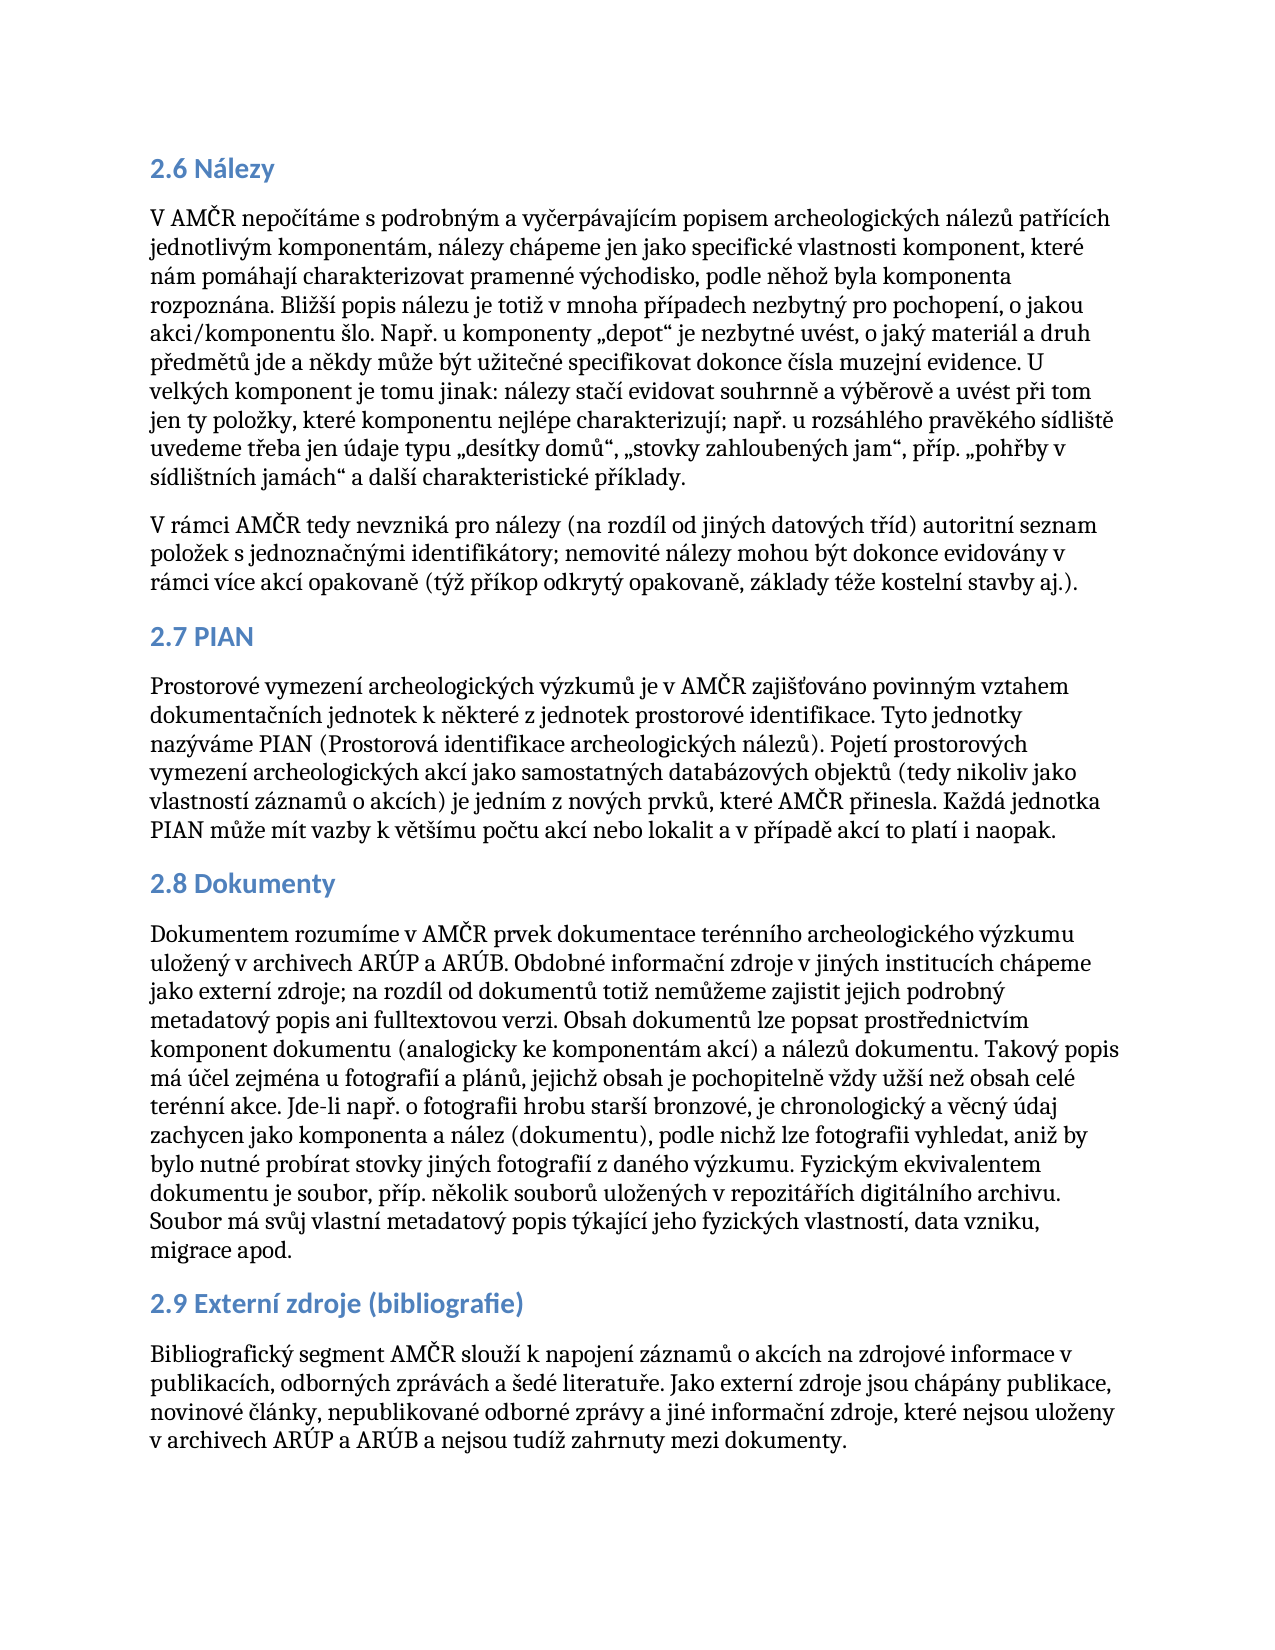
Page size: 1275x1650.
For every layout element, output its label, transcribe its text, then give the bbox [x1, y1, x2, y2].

text Prostorové vymezení archeologických výzkumů je v AMČR zajišťováno povinným vztahem dokumentačních jednotek k některé z jednotek prostorové identifikace. Tyto jednotky nazýváme PIAN (Prostorová identifikace archeologických nálezů). Pojetí prostorových vymezení archeologických akcí jako samostatných databázových objektů (tedy nikoliv jako vlastností záznamů o akcích) je jedním z nových prvků, které AMČR přinesla. Každá jednotka PIAN může mít vazby k většímu počtu akcí nebo lokalit a v případě akcí to platí i naopak. [150, 672, 1125, 844]
subtitle 2.7 PIAN [150, 618, 1125, 653]
text Bibliografický segment AMČR slouží k napojení záznamů o akcích na zdrojové informace v publikacích, odborných zprávách a šedé literatuře. Jako externí zdroje jsou chápány publikace, novinové články, nepublikované odborné zprávy a jiné informační zdroje, které nejsou uloženy v archivech ARÚP a ARÚB a nejsou tudíž zahrnuty mezi dokumenty. [150, 1340, 1125, 1455]
text V rámci AMČR tedy nevzniká pro nálezy (na rozdíl od jiných datových tříd) autoritní seznam položek s jednoznačnými identifikátory; nemovité nálezy mohou být dokonce evidovány v rámci více akcí opakovaně (týž příkop odkrytý opakovaně, základy téže kostelní stavby aj.). [150, 511, 1125, 597]
subtitle 2.6 Nálezy [150, 150, 1125, 186]
subtitle 2.8 Dokumenty [150, 865, 1125, 901]
subtitle 2.9 Externí zdroje (bibliografie) [150, 1286, 1125, 1321]
text Dokumentem rozumíme v AMČR prvek dokumentace terénního archeologického výzkumu uložený v archivech ARÚP a ARÚB. Obdobné informační zdroje v jiných institucích chápeme jako externí zdroje; na rozdíl od dokumentů totiž nemůžeme zajistit jejich podrobný metadatový popis ani fulltextovou verzi. Obsah dokumentů lze popsat prostřednictvím komponent dokumentu (analogicky ke komponentám akcí) a nálezů dokumentu. Takový popis má účel zejména u fotografií a plánů, jejichž obsah je pochopitelně vždy užší než obsah celé terénní akce. Jde-li např. o fotografii hrobu starší bronzové, je chronologický a věcný údaj zachycen jako komponenta a nález (dokumentu), podle nichž lze fotografii vyhledat, aniž by bylo nutné probírat stovky jiných fotografií z daného výzkumu. Fyzickým ekvivalentem dokumentu je soubor, příp. několik souborů uložených v repozitářích digitálního archivu. Soubor má svůj vlastní metadatový popis týkající jeho fyzických vlastností, data vzniku, migrace apod. [150, 920, 1125, 1265]
text V AMČR nepočítáme s podrobným a vyčerpávajícím popisem archeologických nálezů patřících jednotlivým komponentám, nálezy chápeme jen jako specifické vlastnosti komponent, které nám pomáhají charakterizovat pramenné východisko, podle něhož byla komponenta rozpoznána. Bližší popis nálezu je totiž v mnoha případech nezbytný pro pochopení, o jakou akci/komponentu šlo. Např. u komponenty „depot“ je nezbytné uvést, o jaký materiál a druh předmětů jde a někdy může být užitečné specifikovat dokonce čísla muzejní evidence. U velkých komponent je tomu jinak: nálezy stačí evidovat souhrnně a výběrově a uvést při tom jen ty položky, které komponentu nejlépe charakterizují; např. u rozsáhlého pravěkého sídliště uvedeme třeba jen údaje typu „desítky domů“, „stovky zahloubených jam“, příp. „pohřby v sídlištních jamách“ a další charakteristické příklady. [150, 204, 1125, 492]
